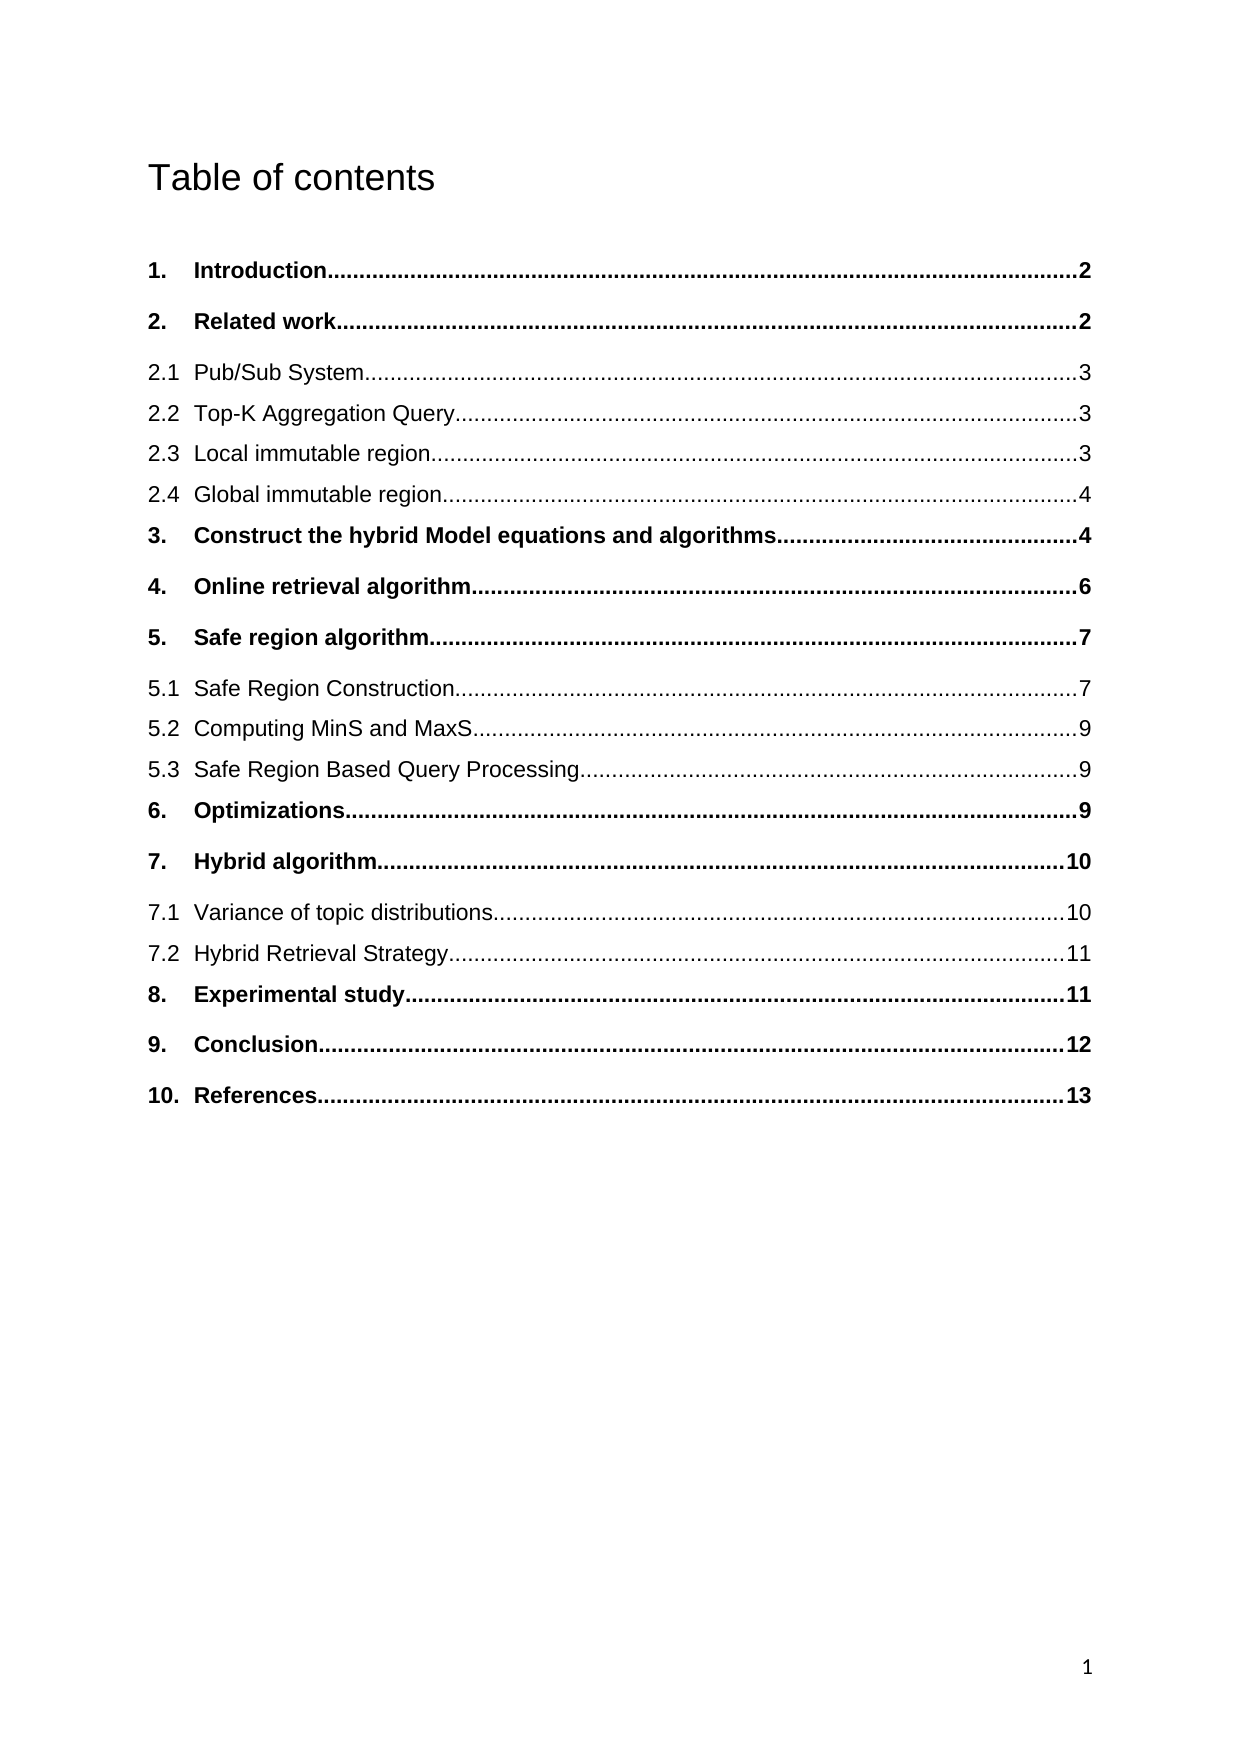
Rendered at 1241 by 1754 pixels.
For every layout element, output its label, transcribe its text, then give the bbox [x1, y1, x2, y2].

text 10. References 13 [148, 1082, 1092, 1108]
text 9. Conclusion 12 [148, 1031, 1092, 1058]
text 7.1 Variance of topic distributions 10 [148, 899, 1092, 925]
text Table of contents [148, 155, 1092, 198]
text 8. Experimental study 11 [148, 981, 1092, 1007]
text 2. Related work 2 [148, 308, 1092, 334]
text 2.4 Global immutable region 4 [148, 481, 1092, 508]
text 4. Online retrieval algorithm 6 [148, 573, 1092, 599]
text 2.1 Pub/Sub System 3 [148, 358, 1092, 385]
text 2.2 Top-K Aggregation Query 3 [148, 399, 1092, 426]
text 2.3 Local immutable region 3 [148, 440, 1092, 467]
text 5.2 Computing MinS and MaxS 9 [148, 715, 1092, 742]
text 7. Hybrid algorithm 10 [148, 848, 1092, 874]
text 7.2 Hybrid Retrieval Strategy 11 [148, 940, 1092, 966]
text 3. Construct the hybrid Model equations and algorithms 4 [148, 522, 1092, 549]
text 5. Safe region algorithm 7 [148, 624, 1092, 650]
text 5.3 Safe Region Based Query Processing 9 [148, 756, 1092, 783]
text 5.1 Safe Region Construction 7 [148, 674, 1092, 701]
text 6. Optimizations 9 [148, 797, 1092, 824]
text 1. Introduction 2 [148, 257, 1092, 283]
